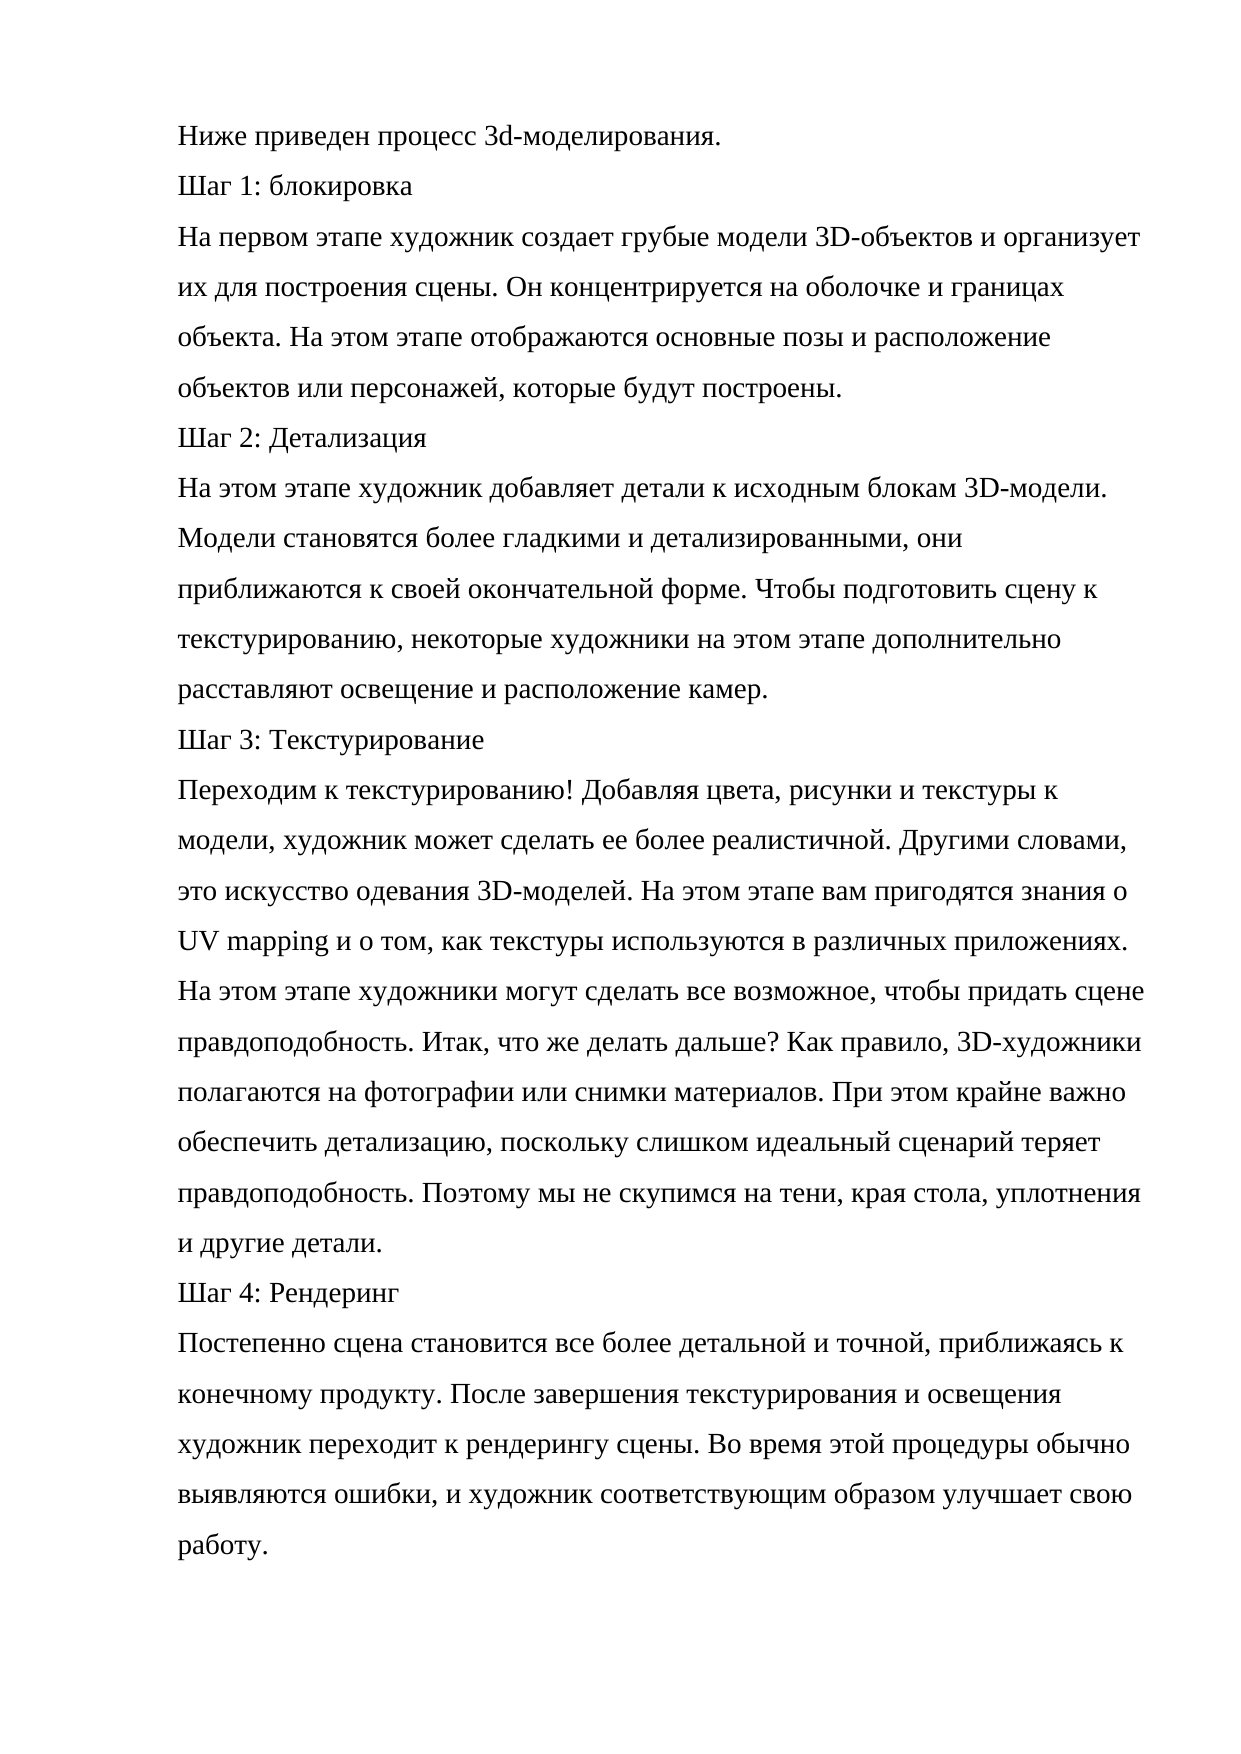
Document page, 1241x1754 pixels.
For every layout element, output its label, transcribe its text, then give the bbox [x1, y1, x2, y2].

text Ниже приведен процесс 3d-моделирования. [177, 118, 1152, 152]
text Шаг 1: блокировка [177, 168, 1152, 202]
text На этом этапе художник добавляет детали к исходным блокам 3D-модели. Модели становятся более гладкими и детализированными, они приближаются к своей окончательной форме. Чтобы подготовить сцену к текстурированию, некоторые художники на этом этапе дополнительно расставляют освещение и расположение камер. [177, 470, 1152, 705]
text Переходим к текстурированию! Добавляя цвета, рисунки и текстуры к модели, художник может сделать ее более реалистичной. Другими словами, это искусство одевания 3D-моделей. На этом этапе вам пригодятся знания о UV mapping и о том, как текстуры используются в различных приложениях. [177, 772, 1152, 957]
text Шаг 4: Рендеринг [177, 1275, 1152, 1309]
text На первом этапе художник создает грубые модели 3D-объектов и организует их для построения сцены. Он концентрируется на оболочке и границах объекта. На этом этапе отображаются основные позы и расположение объектов или персонажей, которые будут построены. [177, 219, 1152, 403]
text На этом этапе художники могут сделать все возможное, чтобы придать сцене правдоподобность. Итак, что же делать дальше? Как правило, 3D-художники полагаются на фотографии или снимки материалов. При этом крайне важно обеспечить детализацию, поскольку слишком идеальный сценарий теряет правдоподобность. Поэтому мы не скупимся на тени, края стола, уплотнения и другие детали. [177, 973, 1152, 1258]
text Шаг 3: Текстурирование [177, 722, 1152, 755]
text Шаг 2: Детализация [177, 420, 1152, 453]
text Постепенно сцена становится все более детальной и точной, приближаясь к конечному продукту. После завершения текстурирования и освещения художник переходит к рендерингу сцены. Во время этой процедуры обычно выявляются ошибки, и художник соответствующим образом улучшает свою работу. [177, 1326, 1152, 1560]
